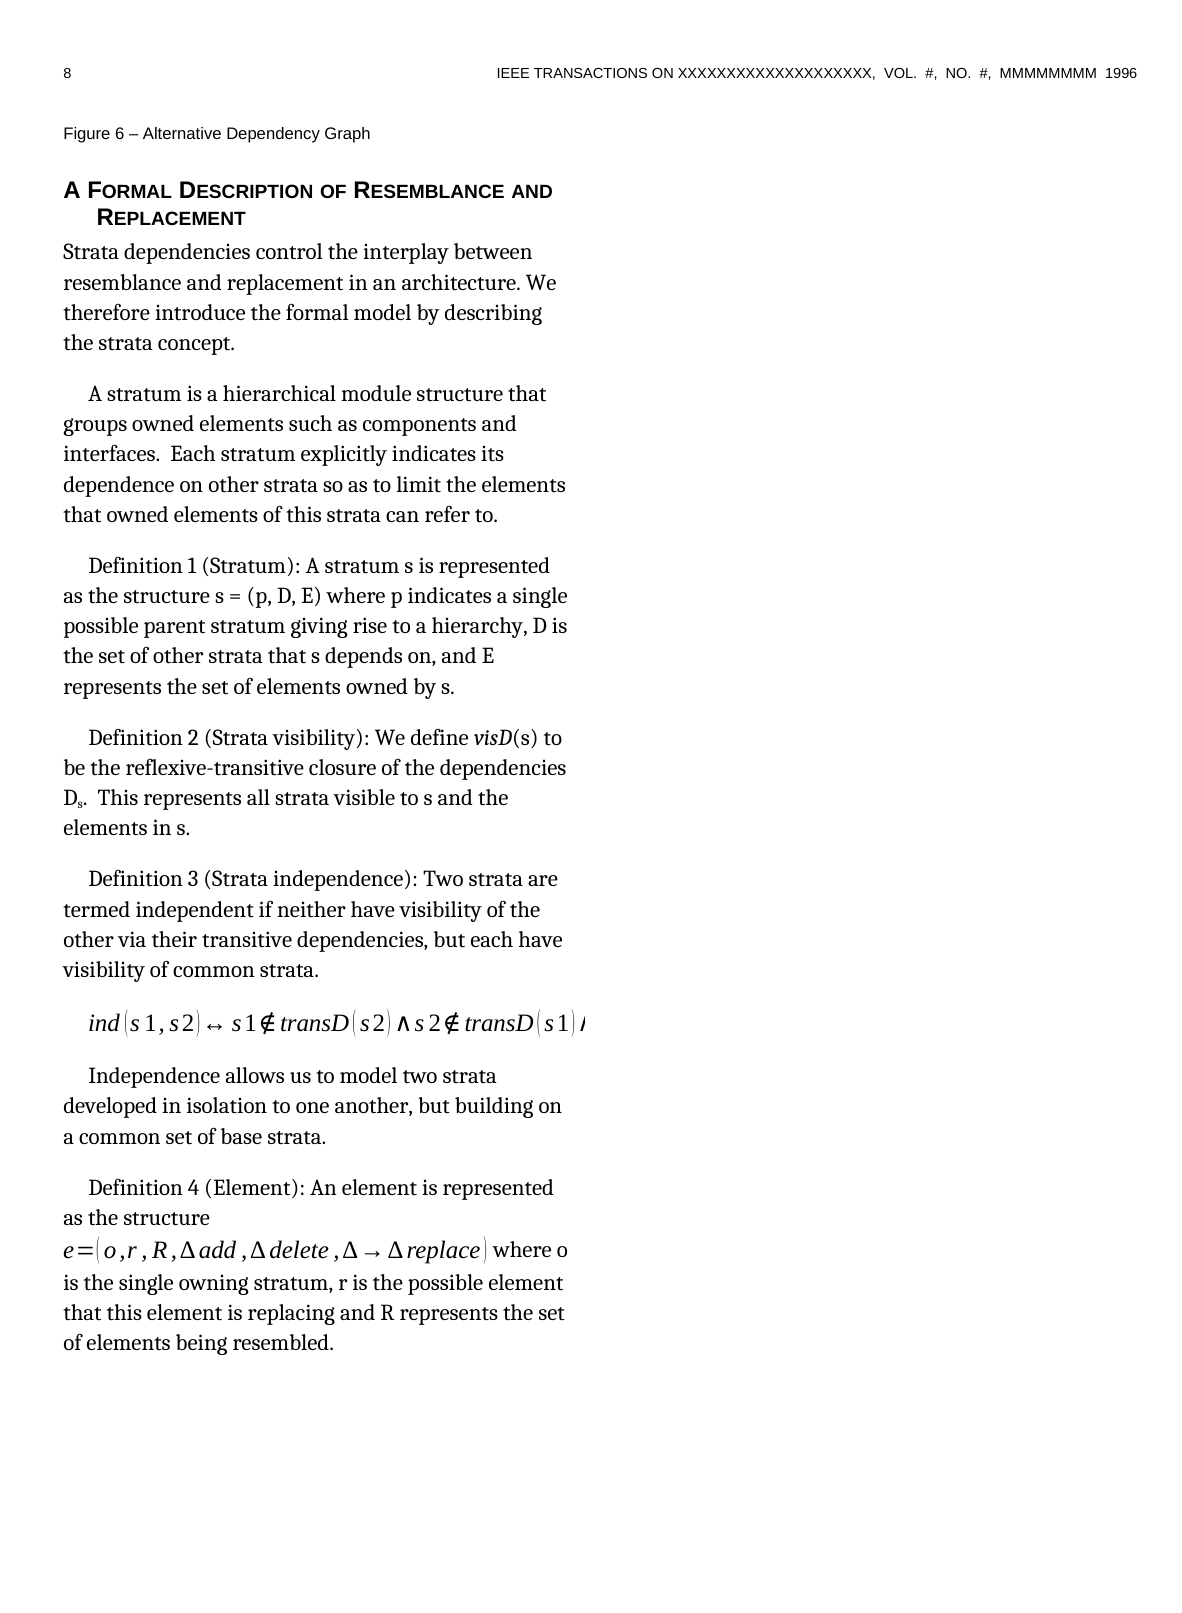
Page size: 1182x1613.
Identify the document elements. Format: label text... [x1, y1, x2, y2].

text Definition 2 (Strata visibility): We define visD(s) to be the reflexive-transitive closure of the dependencies Ds. This represents all strata visible to s and the elements in s. [63, 724, 572, 841]
text Definition 4 (Element): An element is represented as the structure where o is the single owning stratum, r is the possible element that this element is replacing and R represents the set of elements being resembled. [63, 1174, 572, 1356]
text Strata dependencies control the interplay between resemblance and replacement in an architecture. We therefore introduce the formal model by describing the strata concept. [63, 239, 572, 356]
subtitle A Formal Description of Resemblance and Replacement [63, 177, 572, 231]
text Definition 1 (Stratum): A stratum s is represented as the structure s = (p, D, E) where p indicates a single possible parent stratum giving rise to a hierarchy, D is the set of other strata that s depends on, and E represents the set of elements owned by s. [63, 553, 572, 700]
text Definition 3 (Strata independence): Two strata are termed independent if neither have visibility of the other via their transitive dependencies, but each have visibility of common strata. [63, 866, 572, 983]
text Independence allows us to model two strata developed in isolation to one another, but building on a common set of base strata. [63, 1063, 572, 1150]
text A stratum is a hierarchical module structure that groups owned elements such as components and interfaces. Each stratum explicitly indicates its dependence on other strata so as to limit the elements that owned elements of this strata can refer to. [63, 381, 572, 528]
text Figure 6 – Alternative Dependency Graph [63, 124, 572, 143]
